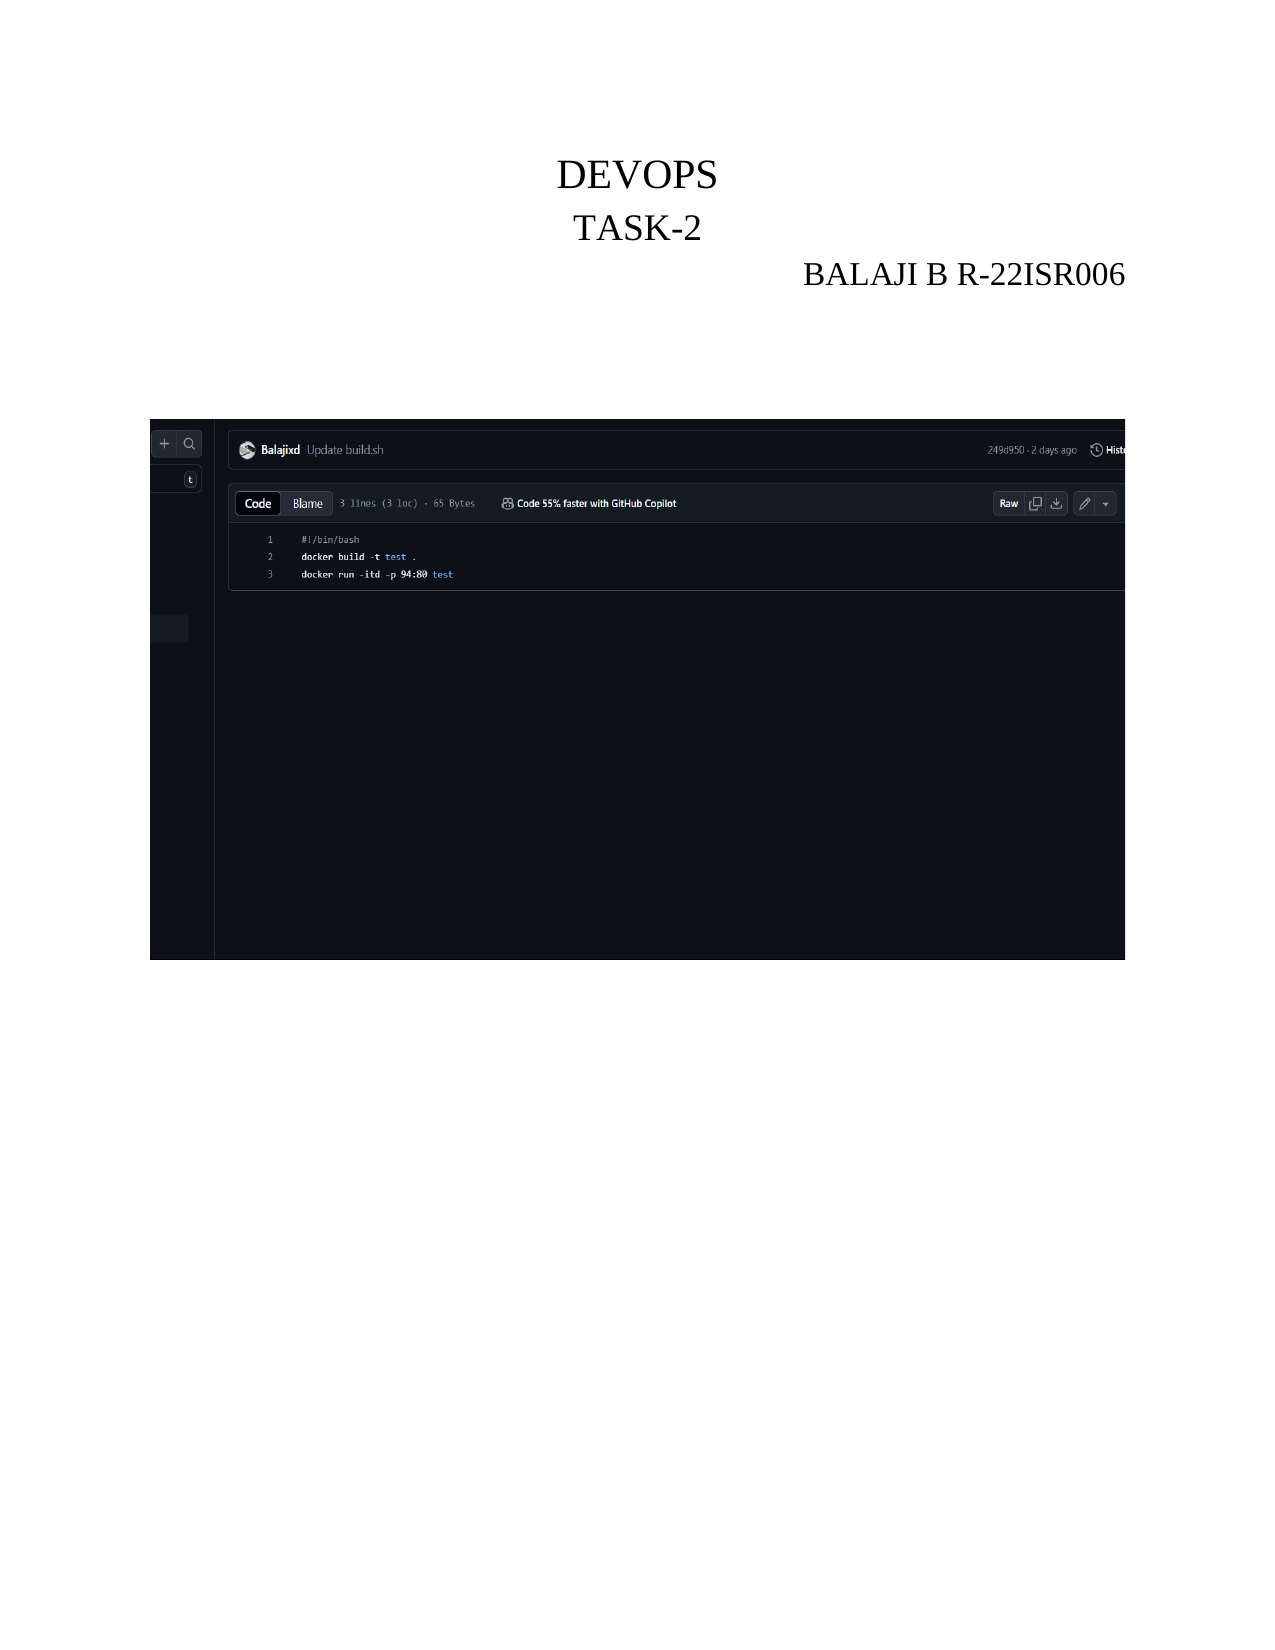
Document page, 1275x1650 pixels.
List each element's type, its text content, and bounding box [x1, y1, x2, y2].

text BALAJI B R-22ISR006 [150, 255, 1125, 293]
text DEVOPS [150, 150, 1125, 198]
picture [150, 419, 1125, 960]
text TASK-2 [150, 205, 1125, 248]
